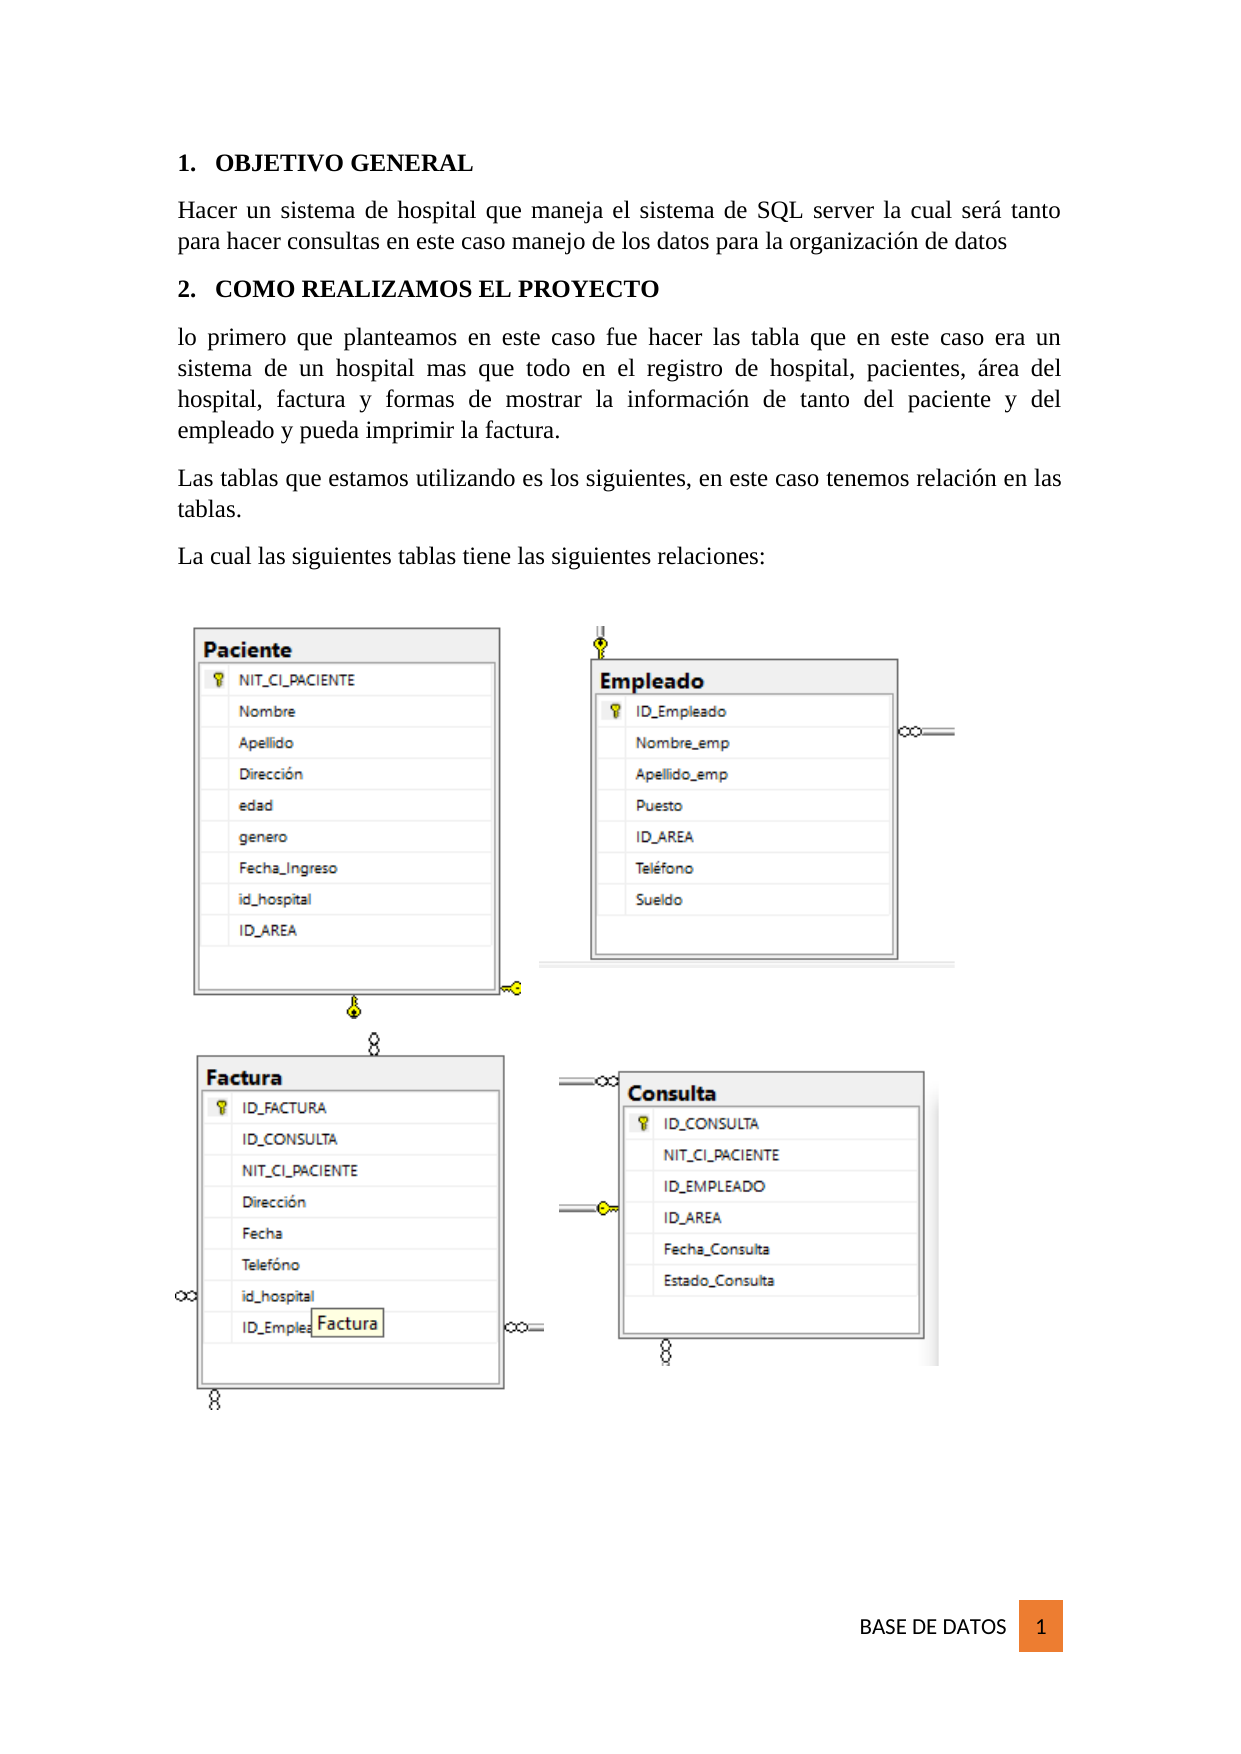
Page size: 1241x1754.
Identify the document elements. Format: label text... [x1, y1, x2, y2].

text Hacer un sistema de hospital que maneja el sistema de SQL server la cual será tanto para hacer consultas en este caso manejo de los datos para la organización de datos [177, 195, 1063, 255]
text lo primero que planteamos en este caso fue hacer las tabla que en este caso era un sistema de un hospital mas que todo en el registro de hospital, pacientes, área del hospital, factura y formas de mostrar la información de tanto del paciente y del empleado y pueda imprimir la factura. [177, 322, 1063, 444]
picture [175, 1032, 544, 1410]
picture [559, 1004, 939, 1366]
list OBJETIVO GENERAL [177, 148, 1063, 176]
text Las tablas que estamos utilizando es los siguientes, en este caso tenemos relación en las tablas. [177, 463, 1063, 522]
text La cual las siguientes tablas tiene las siguientes relaciones: [177, 541, 1063, 570]
picture [539, 626, 955, 968]
list COMO REALIZAMOS EL PROYECTO [177, 274, 1063, 303]
picture [189, 620, 521, 1019]
